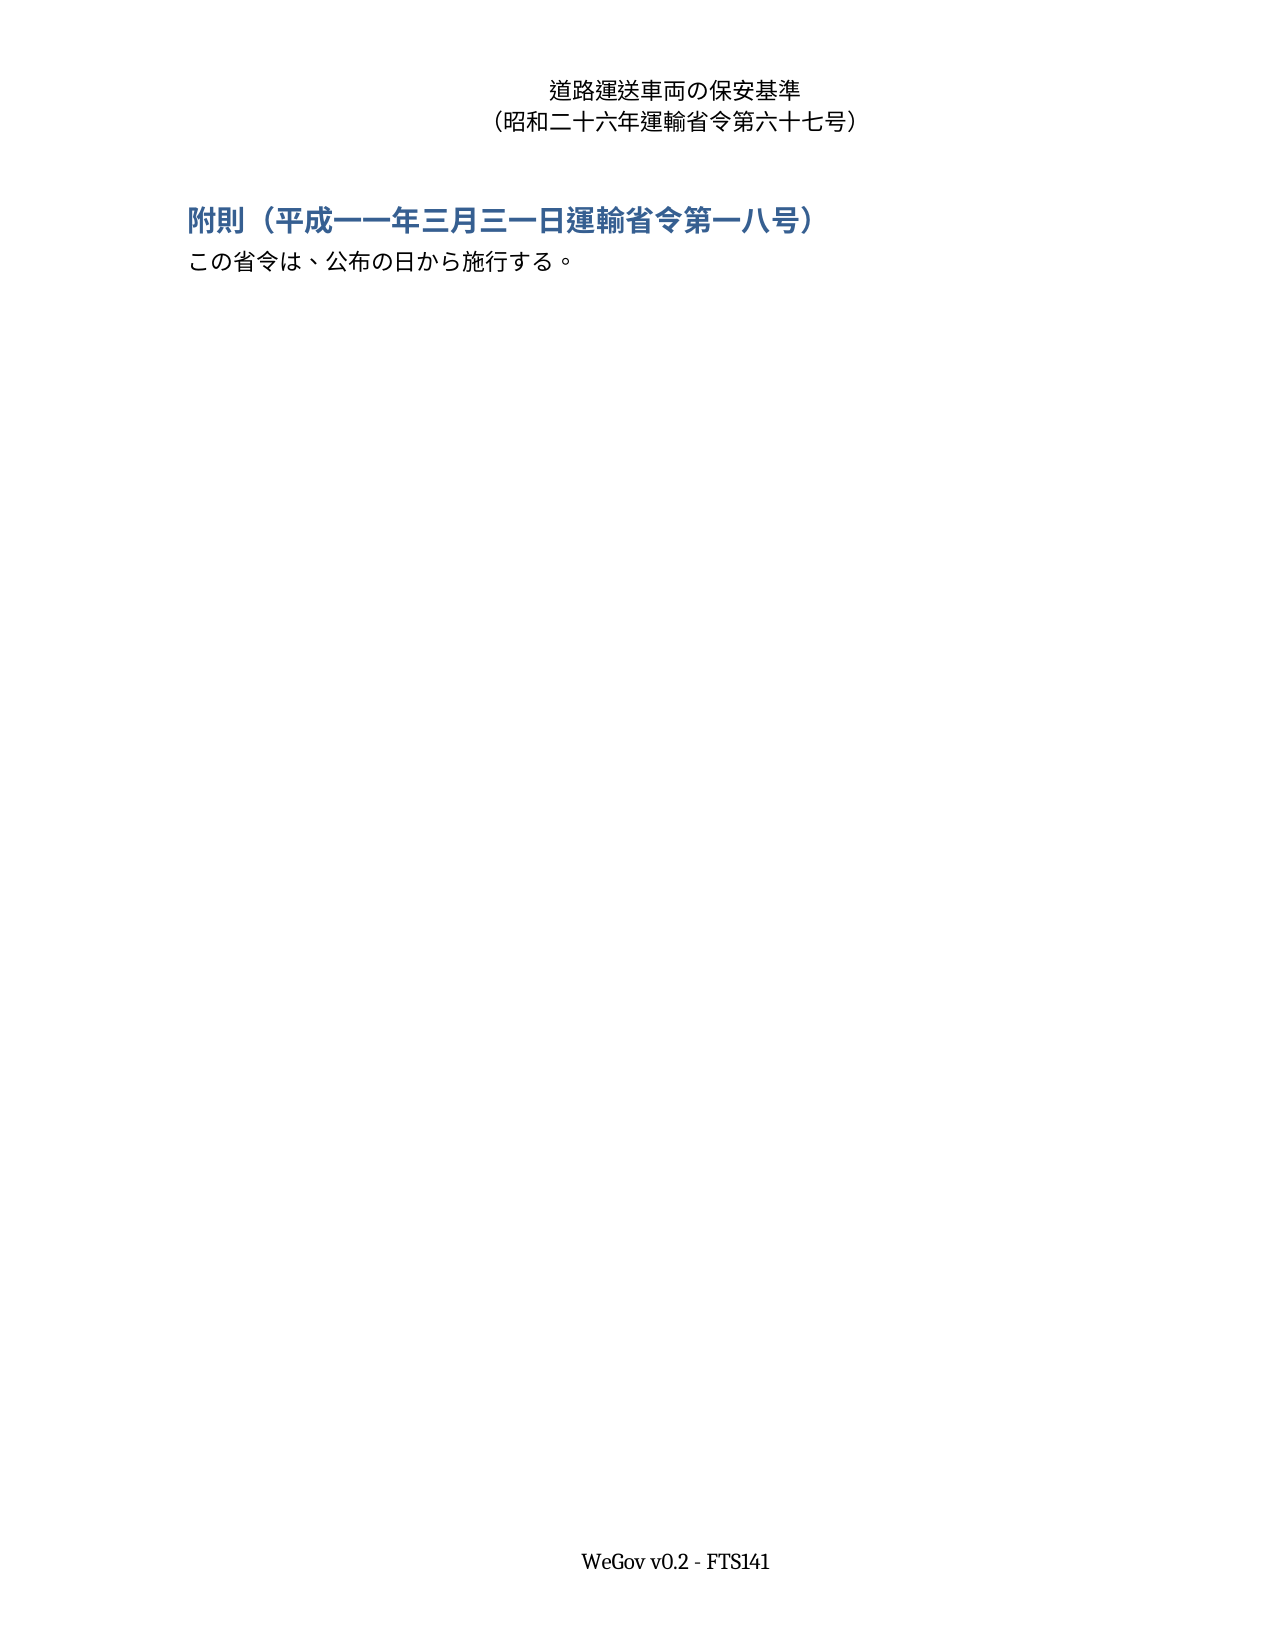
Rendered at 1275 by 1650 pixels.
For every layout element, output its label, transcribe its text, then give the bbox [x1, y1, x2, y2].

text この省令は、公布の日から施行する。 [187, 246, 1087, 277]
subtitle 附則（平成一一年三月三一日運輸省令第一八号） [187, 200, 1087, 240]
